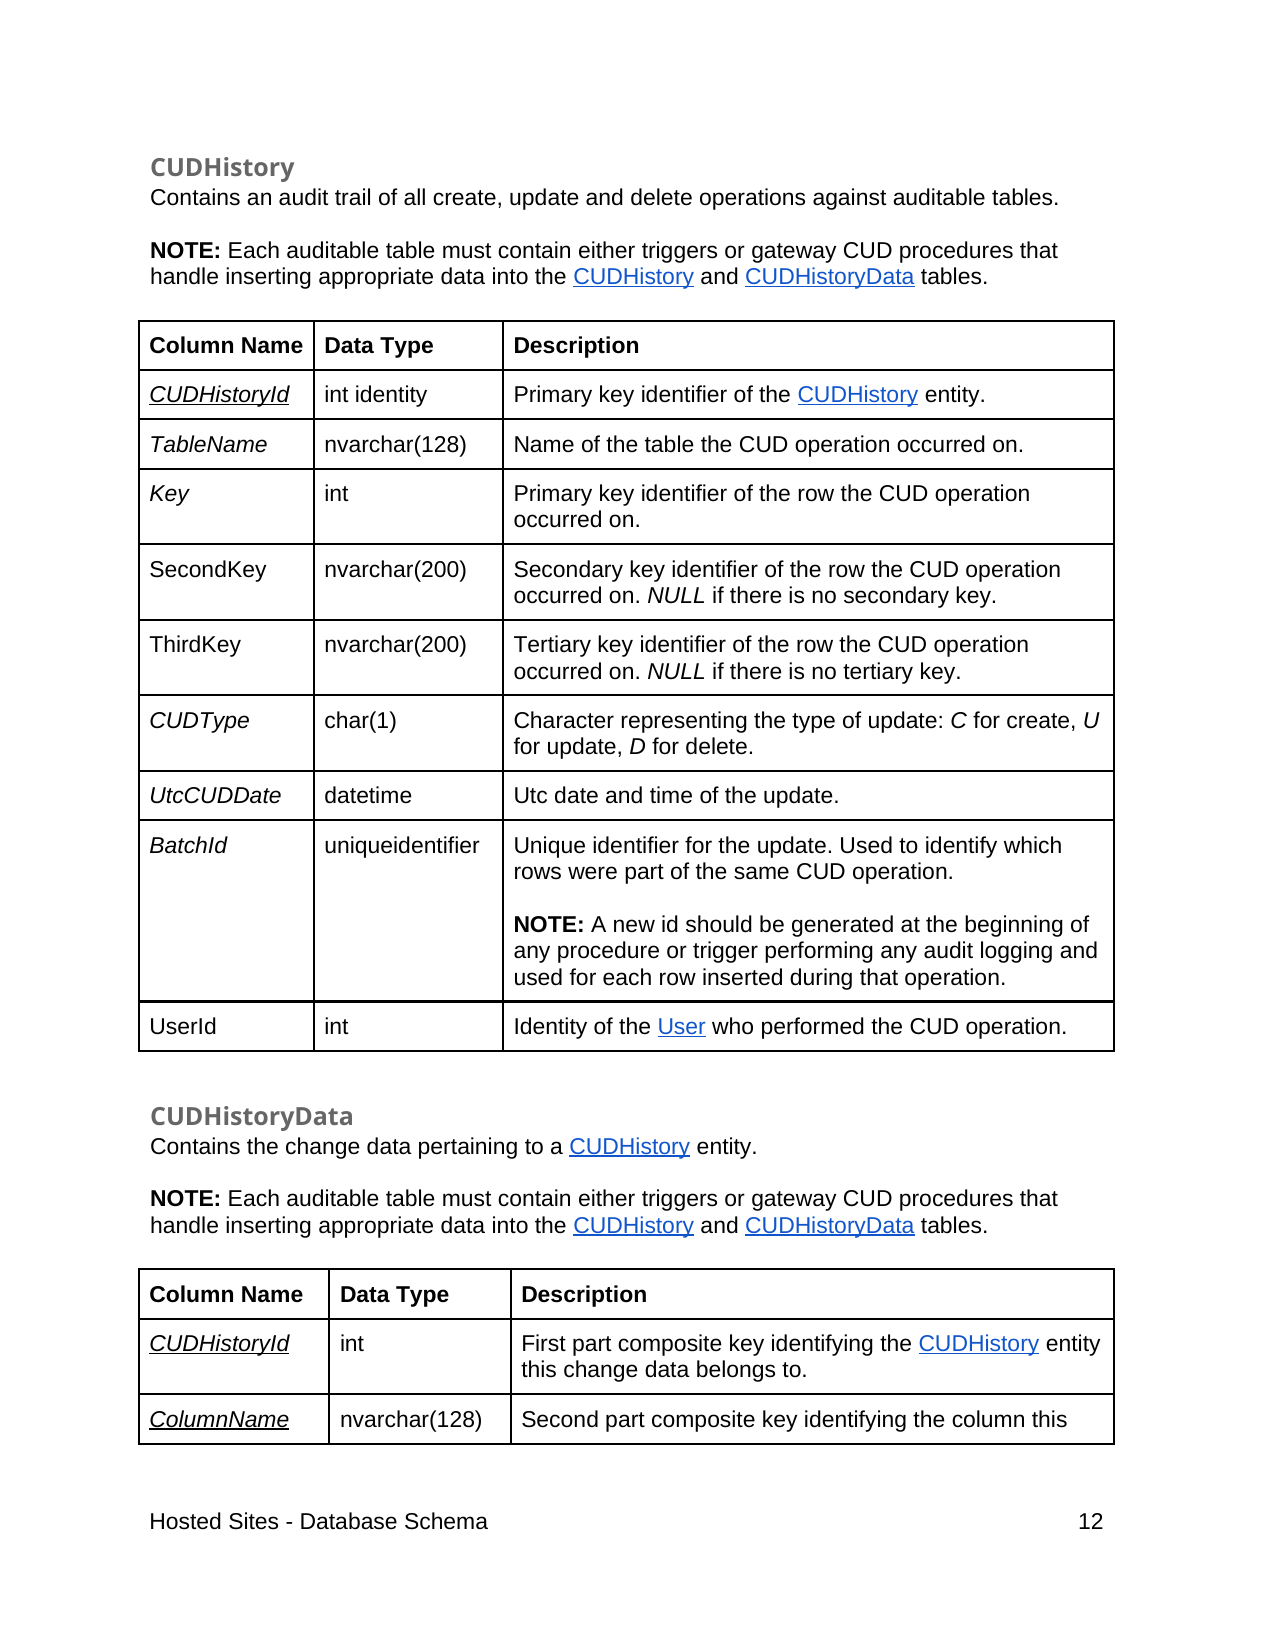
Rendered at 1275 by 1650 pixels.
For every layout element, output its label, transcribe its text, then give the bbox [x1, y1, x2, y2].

table_cell int identity [315, 371, 502, 418]
table_cell SecondKey [140, 545, 313, 619]
table_header Data Type [315, 322, 502, 369]
text NOTE: Each auditable table must contain either triggers or gateway CUD procedures that handle inserting appropriate data into the CUDHistory and CUDHistoryData tables. [150, 1185, 1125, 1238]
table_cell Utc date and time of the update. [504, 772, 1113, 819]
table_cell First part composite key identifying the CUDHistory entity this change data belongs to. [512, 1320, 1113, 1393]
table_cell Primary key identifier of the CUDHistory entity. [504, 371, 1113, 418]
table_cell uniqueidentifier [315, 821, 502, 1000]
table_cell int [330, 1320, 510, 1393]
table_cell ThirdKey [140, 621, 313, 694]
table_header Description [504, 322, 1113, 369]
table_cell Tertiary key identifier of the row the CUD operation occurred on. NULL if there is no tertiary key. [504, 621, 1113, 694]
text Contains an audit trail of all create, update and delete operations against auditable tables. [150, 184, 1125, 210]
table_cell int [315, 1003, 502, 1049]
table_cell nvarchar(200) [315, 545, 502, 619]
table_cell nvarchar(128) [315, 420, 502, 467]
subtitle CUDHistoryData [150, 1098, 1125, 1133]
table_cell CUDHistoryId [140, 1320, 328, 1393]
table_cell char(1) [315, 696, 502, 770]
table_cell Unique identifier for the update. Used to identify which rows were part of the same CUD operation. NOTE: A new id should be generated at the beginning of any procedure or trigger performing any audit logging and used for each row inserted during that operation. [504, 821, 1113, 1000]
table_cell int [315, 470, 502, 543]
text NOTE: Each auditable table must contain either triggers or gateway CUD procedures that handle inserting appropriate data into the CUDHistory and CUDHistoryData tables. [150, 237, 1125, 289]
table_cell Key [140, 470, 313, 543]
table_cell UserId [140, 1003, 313, 1049]
table_cell Primary key identifier of the row the CUD operation occurred on. [504, 470, 1113, 543]
table_cell CUDHistoryId [140, 371, 313, 418]
table_cell nvarchar(128) [330, 1395, 510, 1442]
table_header Data Type [330, 1270, 510, 1317]
table_cell datetime [315, 772, 502, 819]
table_cell BatchId [140, 821, 313, 1000]
table_cell CUDType [140, 696, 313, 770]
table_cell ColumnName [140, 1395, 328, 1442]
text Contains the change data pertaining to a CUDHistory entity. [150, 1133, 1125, 1159]
subtitle CUDHistory [150, 150, 1125, 184]
table_header Column Name [140, 322, 313, 369]
table_cell nvarchar(200) [315, 621, 502, 694]
table_cell TableName [140, 420, 313, 467]
table_header Description [512, 1270, 1113, 1317]
table_cell Identity of the User who performed the CUD operation. [504, 1003, 1113, 1049]
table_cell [512, 1395, 1113, 1442]
table_cell UtcCUDDate [140, 772, 313, 819]
table_cell Name of the table the CUD operation occurred on. [504, 420, 1113, 467]
table_cell Character representing the type of update: C for create, U for update, D for delete. [504, 696, 1113, 770]
table_header Column Name [140, 1270, 328, 1317]
table_cell Secondary key identifier of the row the CUD operation occurred on. NULL if there is no secondary key. [504, 545, 1113, 619]
